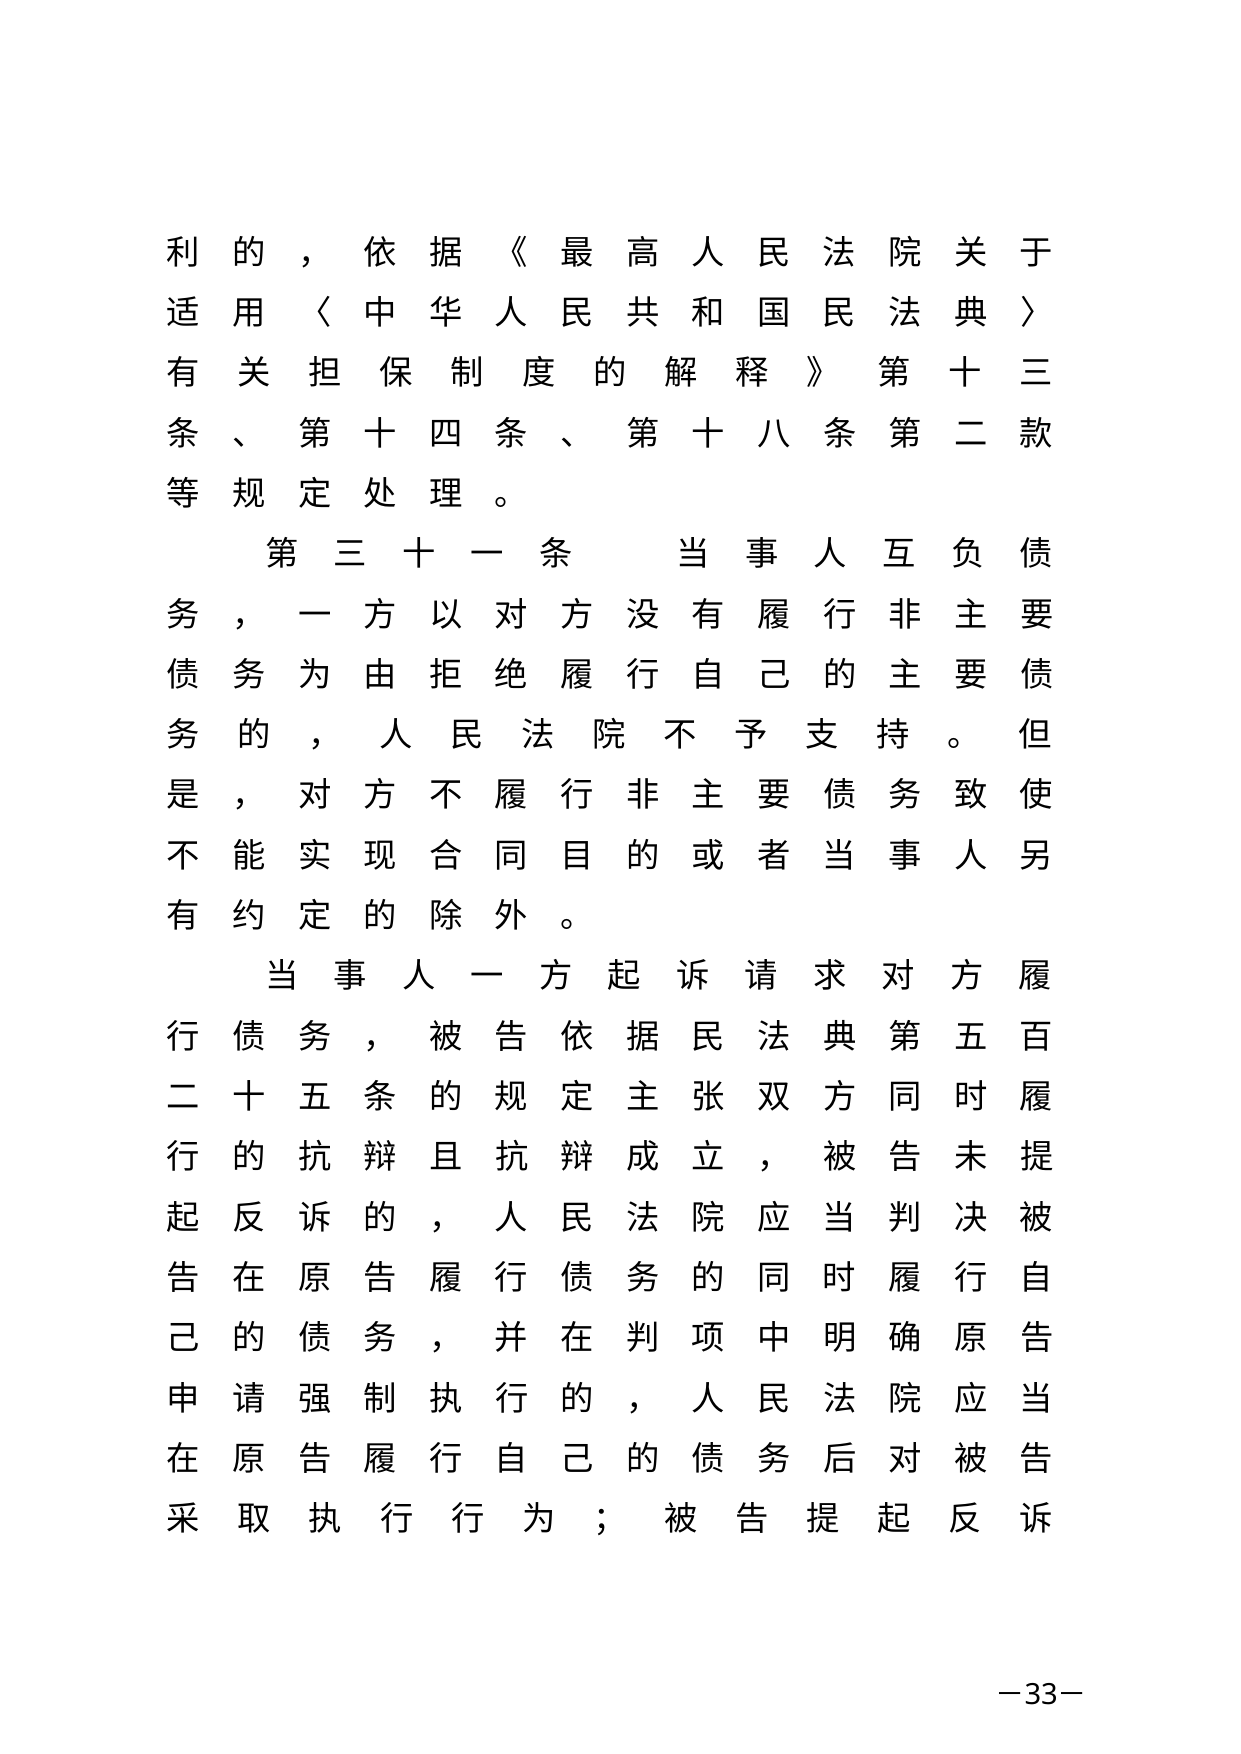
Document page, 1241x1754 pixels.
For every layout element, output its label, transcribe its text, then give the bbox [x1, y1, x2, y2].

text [167, 943, 1085, 1546]
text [167, 219, 1085, 521]
text 第三十一条 当事人互负债务，一方以对方没有履行非主要债务为由拒绝履行自己的主要债务的，人民法院不予支持。但是，对方不履行非主要债务致使不能实现合同目的或者当事人另有约定的除外。 [167, 521, 1085, 943]
